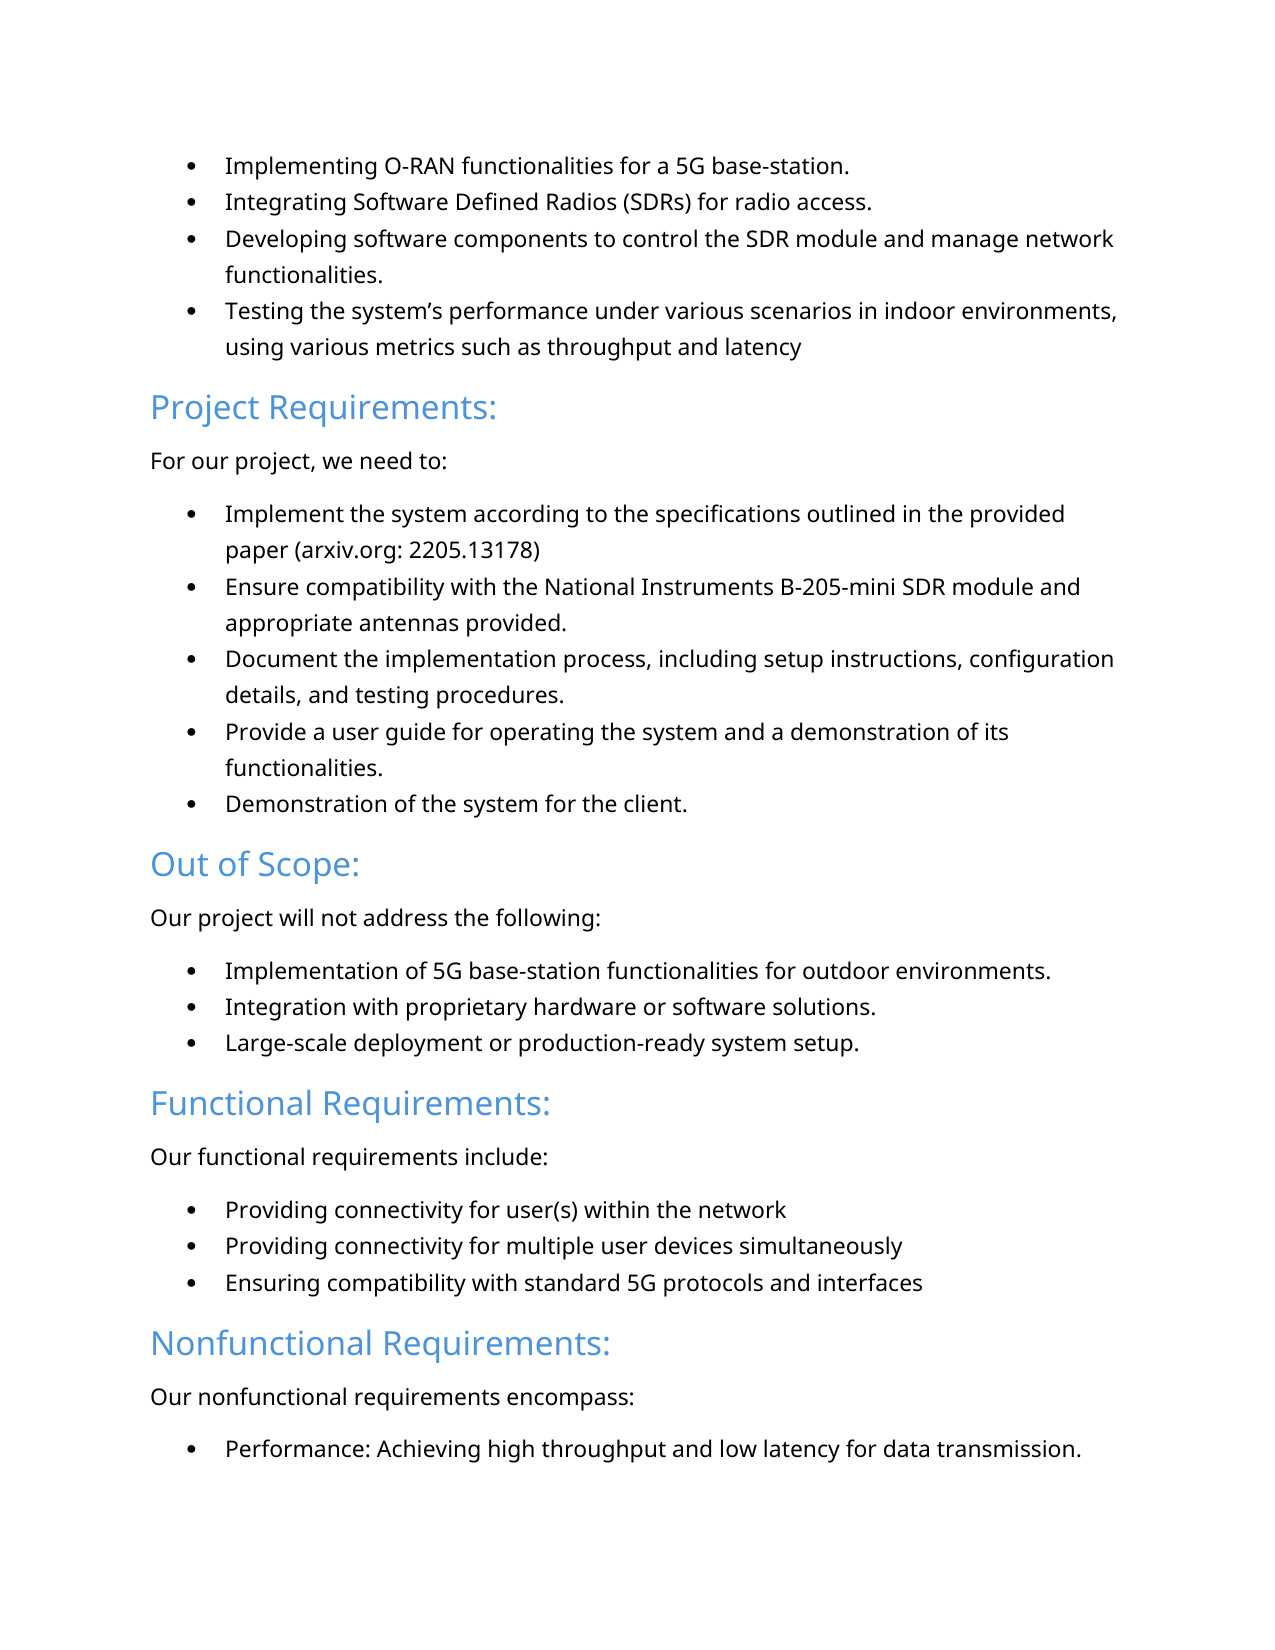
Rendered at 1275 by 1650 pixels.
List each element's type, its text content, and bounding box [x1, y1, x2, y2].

list Ensuring compatibility with standard 5G protocols and interfaces [187, 1267, 1125, 1298]
subtitle Nonfunctional Requirements: [150, 1319, 1125, 1365]
list Performance: Achieving high throughput and low latency for data transmission. [187, 1433, 1125, 1464]
list Provide a user guide for operating the system and a demonstration of its functionalities. [187, 716, 1125, 783]
list Ensure compatibility with the National Instruments B-205-mini SDR module and appropriate antennas provided. [187, 571, 1125, 638]
list Integration with proprietary hardware or software solutions. [187, 991, 1125, 1022]
list Providing connectivity for user(s) within the network [187, 1194, 1125, 1225]
list Developing software components to control the SDR module and manage network functionalities. [187, 222, 1125, 290]
subtitle Out of Scope: [150, 841, 1125, 886]
list Implement the system according to the specifications outlined in the provided paper (arxiv.org: 2205.13178) [187, 498, 1125, 566]
list Providing connectivity for multiple user devices simultaneously [187, 1230, 1125, 1262]
subtitle Project Requirements: [150, 384, 1125, 429]
list Demonstration of the system for the client. [187, 788, 1125, 819]
list Document the implementation process, including setup instructions, configuration details, and testing procedures. [187, 643, 1125, 711]
list Testing the system’s performance under various scenarios in indoor environments, using various metrics such as throughput and latency [187, 295, 1125, 362]
list Implementing O-RAN functionalities for a 5G base-station. [187, 150, 1125, 181]
text Our nonfunctional requirements encompass: [150, 1380, 1125, 1412]
list Large-scale deployment or production-ready system setup. [187, 1027, 1125, 1058]
text For our project, we need to: [150, 445, 1125, 476]
text Our functional requirements include: [150, 1141, 1125, 1172]
text Our project will not address the following: [150, 902, 1125, 933]
list Implementation of 5G base-station functionalities for outdoor environments. [187, 955, 1125, 986]
list Integrating Software Defined Radios (SDRs) for radio access. [187, 186, 1125, 217]
subtitle Functional Requirements: [150, 1080, 1125, 1126]
